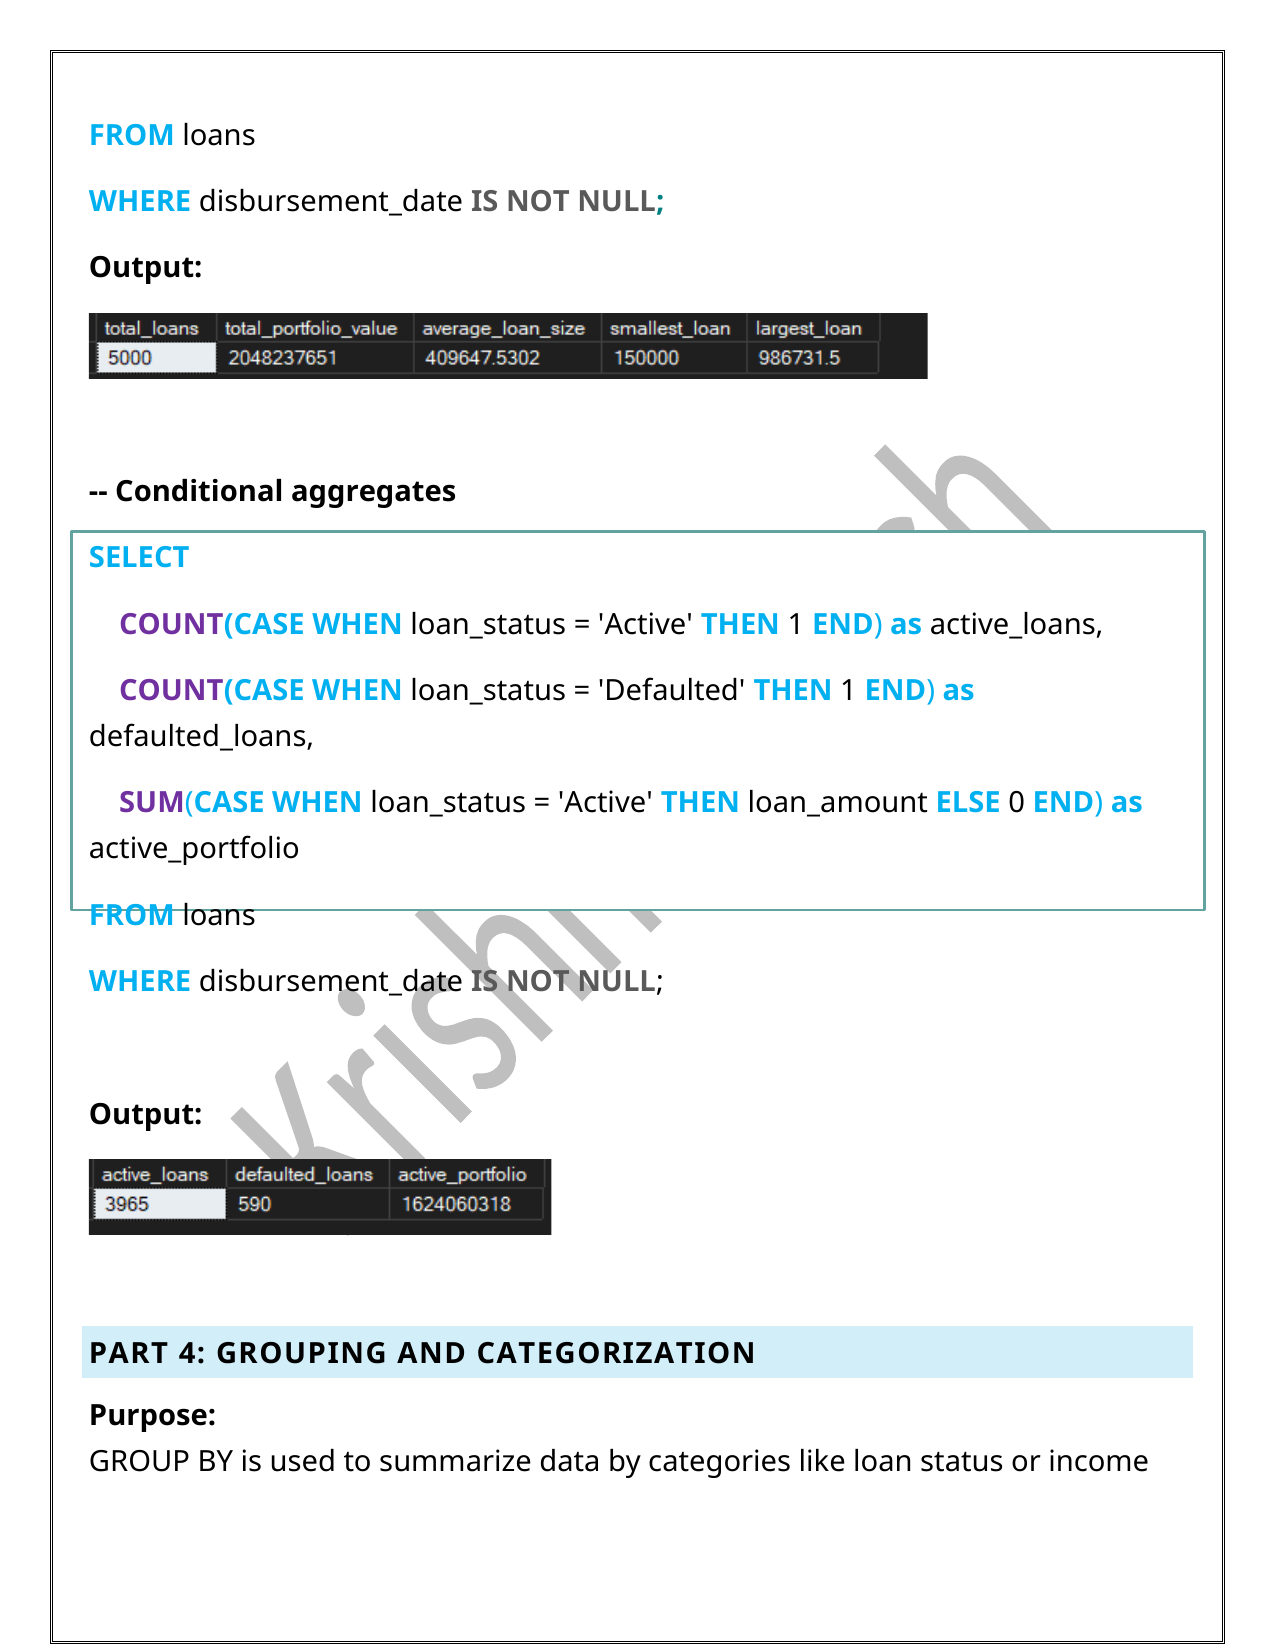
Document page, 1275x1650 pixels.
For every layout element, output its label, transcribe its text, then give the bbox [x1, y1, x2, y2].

text SELECT [89, 537, 1186, 576]
text SUM(CASE WHEN loan_status = 'Active' THEN loan_amount ELSE 0 END) as active_portfolio [89, 782, 1186, 867]
text FROM loans [89, 894, 1186, 933]
text FROM loans [89, 114, 1186, 153]
text Output: [89, 1093, 1186, 1133]
text -- Conditional aggregates [89, 470, 1186, 510]
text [89, 1395, 1186, 1480]
picture [88, 313, 928, 379]
subtitle Part 4: Grouping and Categorization [89, 1333, 1186, 1372]
text Output: [89, 247, 1186, 286]
text WHERE disbursement_date IS NOT NULL; [89, 180, 1186, 220]
text COUNT(CASE WHEN loan_status = 'Defaulted' THEN 1 END) as defaulted_loans, [89, 670, 1186, 755]
text WHERE disbursement_date IS NOT NULL; [89, 960, 1186, 1000]
text COUNT(CASE WHEN loan_status = 'Active' THEN 1 END) as active_loans, [89, 603, 1186, 643]
picture [88, 1159, 552, 1235]
